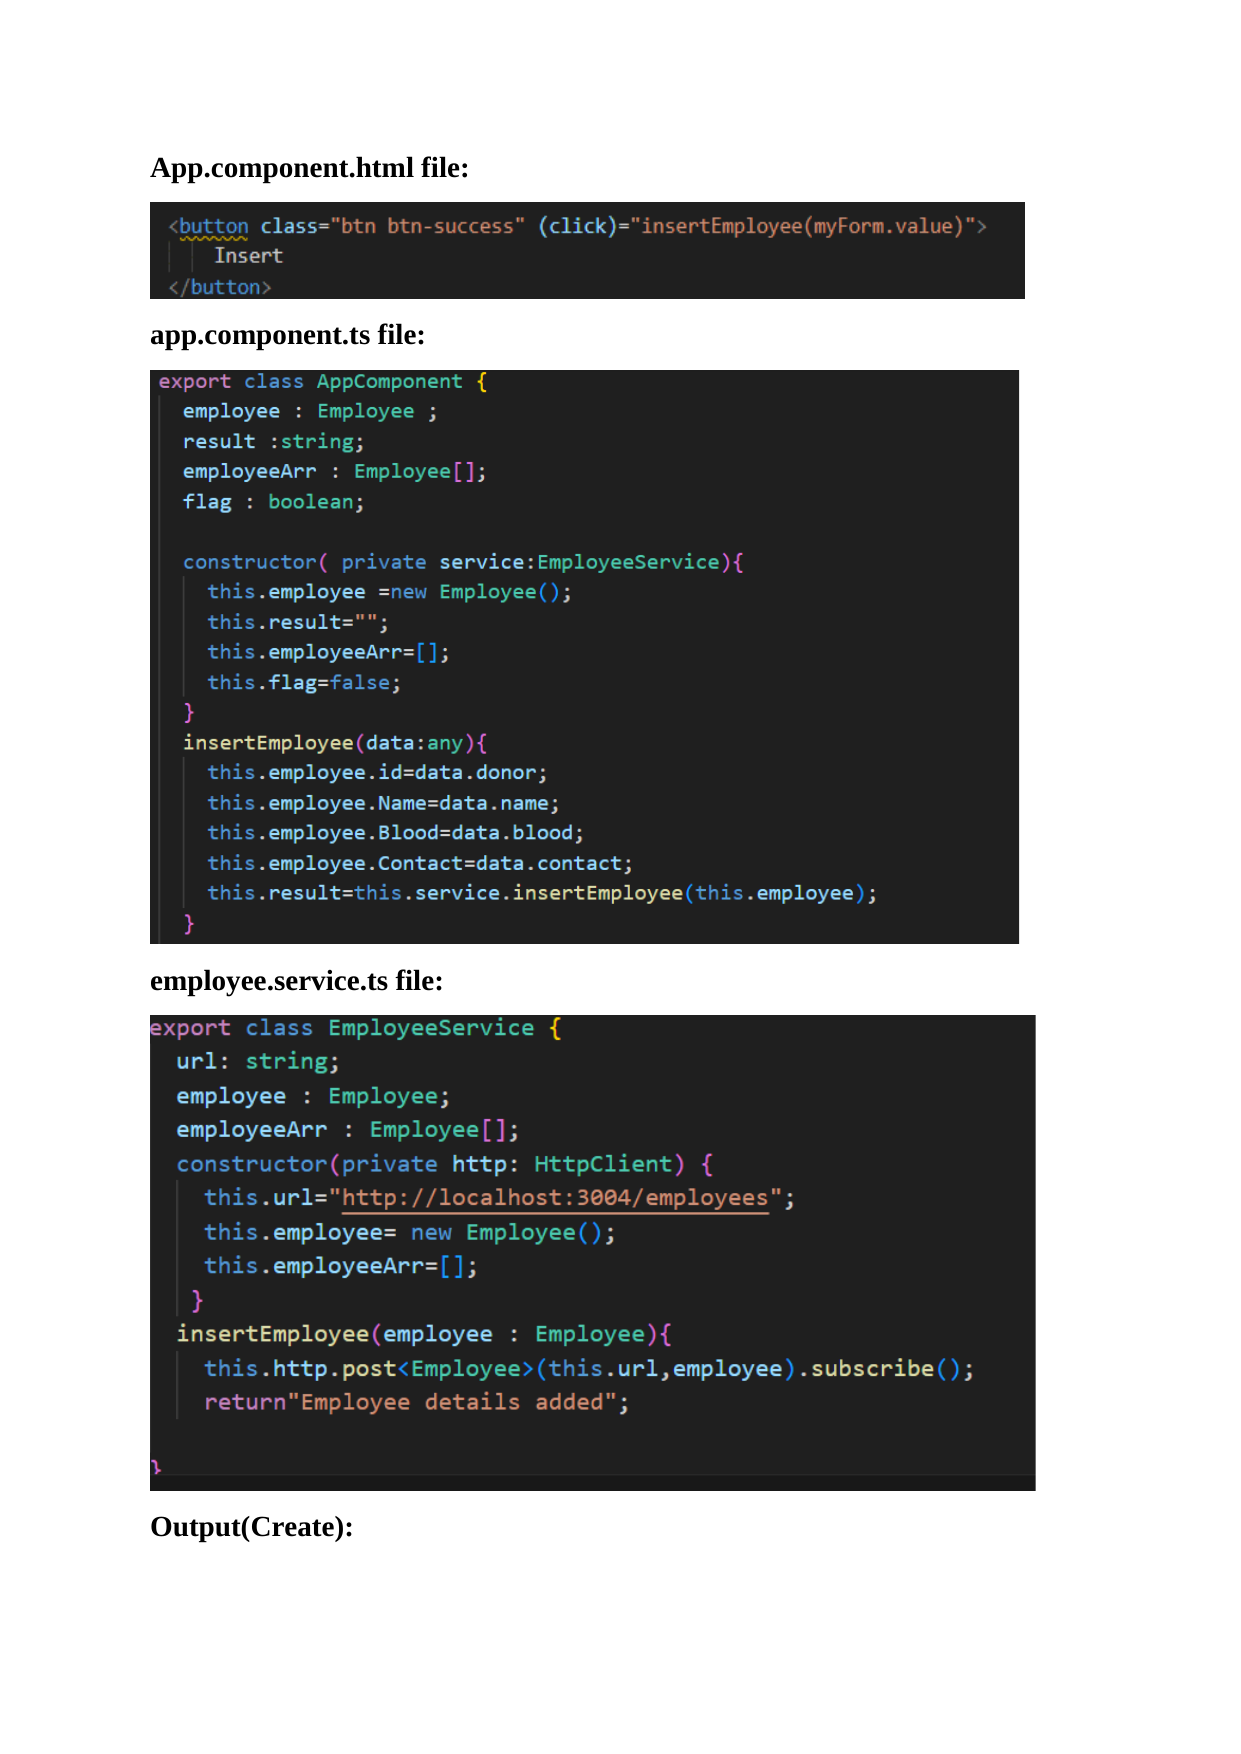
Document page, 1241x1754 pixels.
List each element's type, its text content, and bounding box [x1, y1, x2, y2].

picture [150, 370, 1020, 944]
text App.component.html file: [150, 150, 1090, 183]
text app.component.ts file: [150, 317, 1090, 351]
picture [150, 202, 1025, 299]
picture [150, 1015, 1036, 1491]
text employee.service.ts file: [150, 963, 1090, 996]
text Output(Create): [150, 1509, 1090, 1543]
